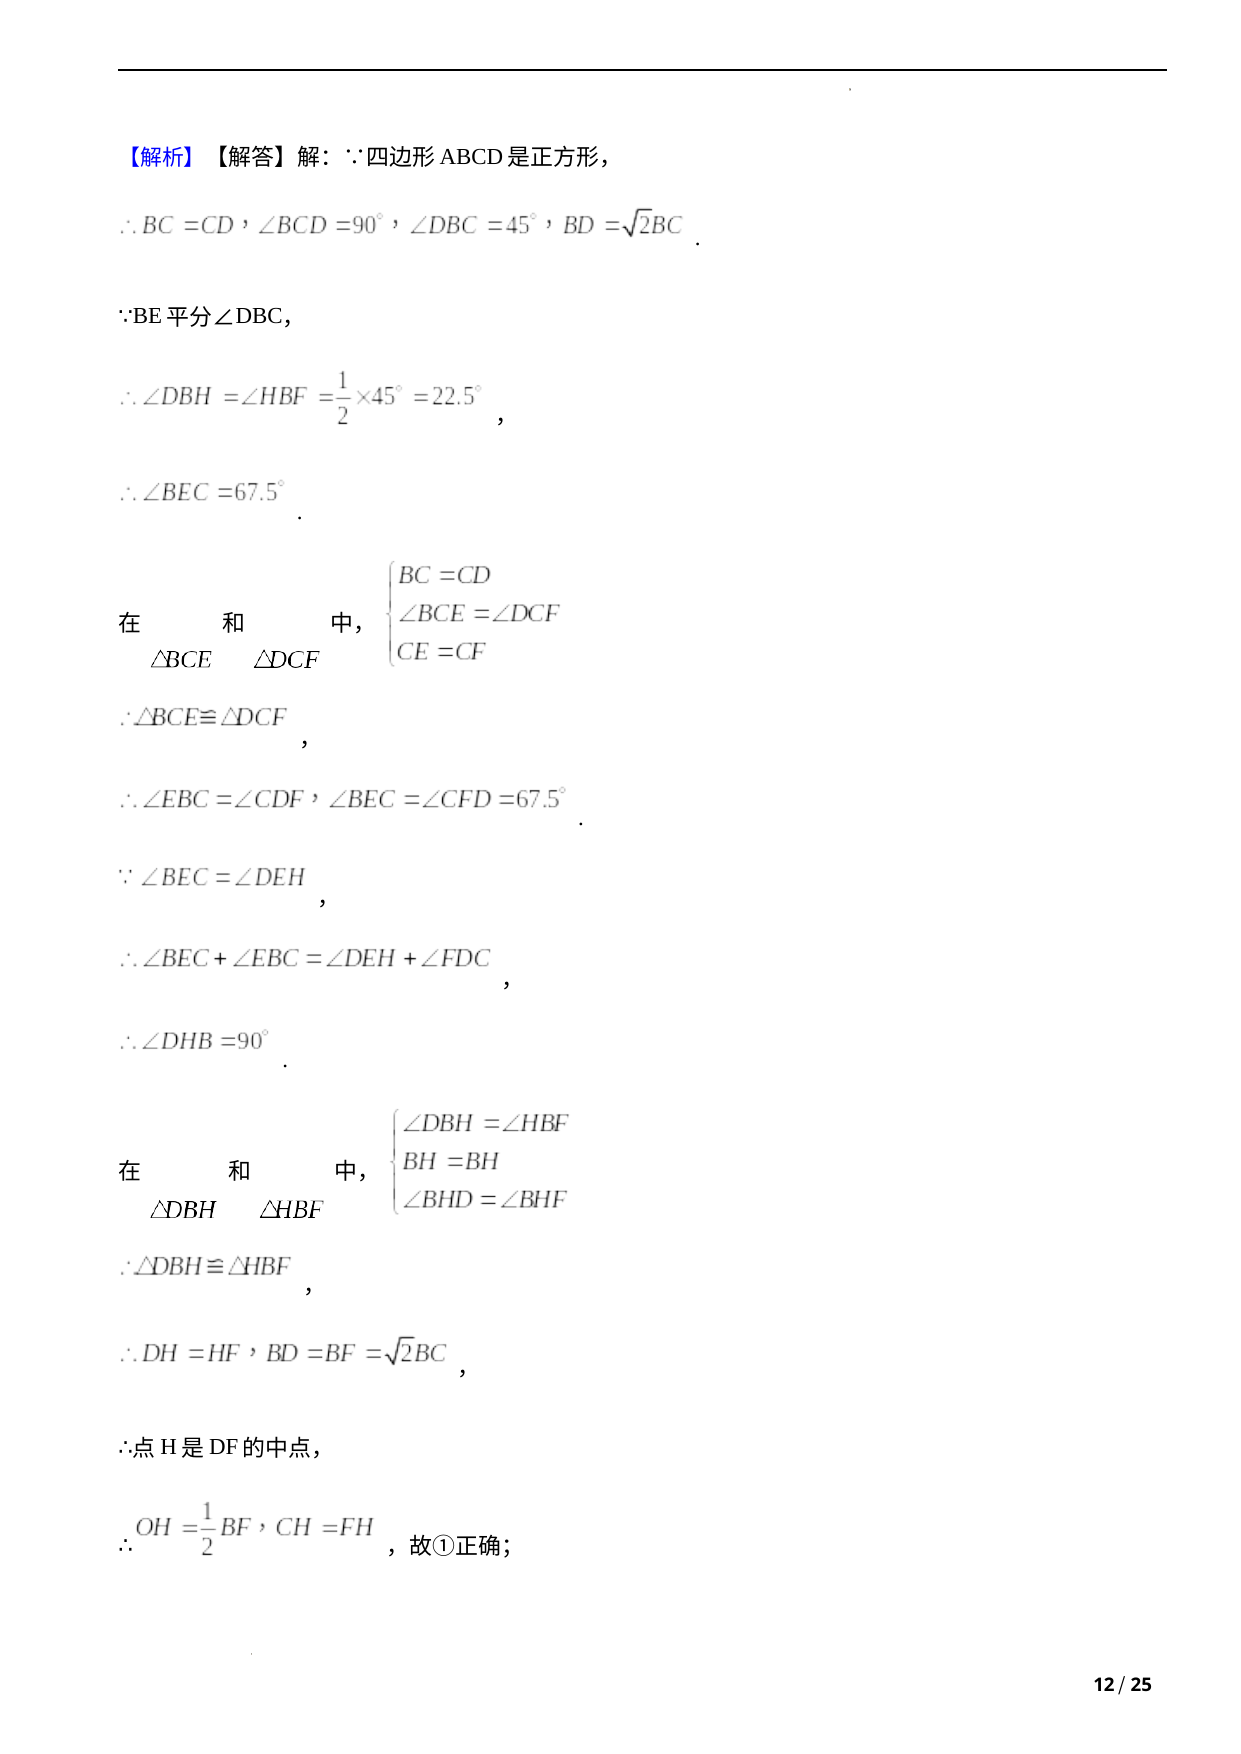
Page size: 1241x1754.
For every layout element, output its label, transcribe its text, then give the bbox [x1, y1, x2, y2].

text ∴点H是DF的中点， [118, 1414, 1167, 1479]
text ， [118, 945, 1167, 1010]
text . [118, 479, 1167, 544]
text ∴ ，故①正确； [118, 1496, 1167, 1593]
text ， [118, 863, 1167, 928]
text ， [118, 365, 1167, 462]
text ∵BE平分∠DBC， [118, 283, 1167, 348]
text 【解析】【解答】解：∵四边形ABCD是正方形， [118, 123, 1167, 188]
text ， [118, 1333, 1167, 1398]
text . [118, 205, 1167, 270]
text ， [118, 1251, 1167, 1316]
text 在 和 中， [118, 1104, 1167, 1234]
text 在 和 中， [118, 557, 1167, 687]
text . [118, 785, 1167, 850]
text ， [118, 703, 1167, 768]
text . [118, 1026, 1167, 1091]
